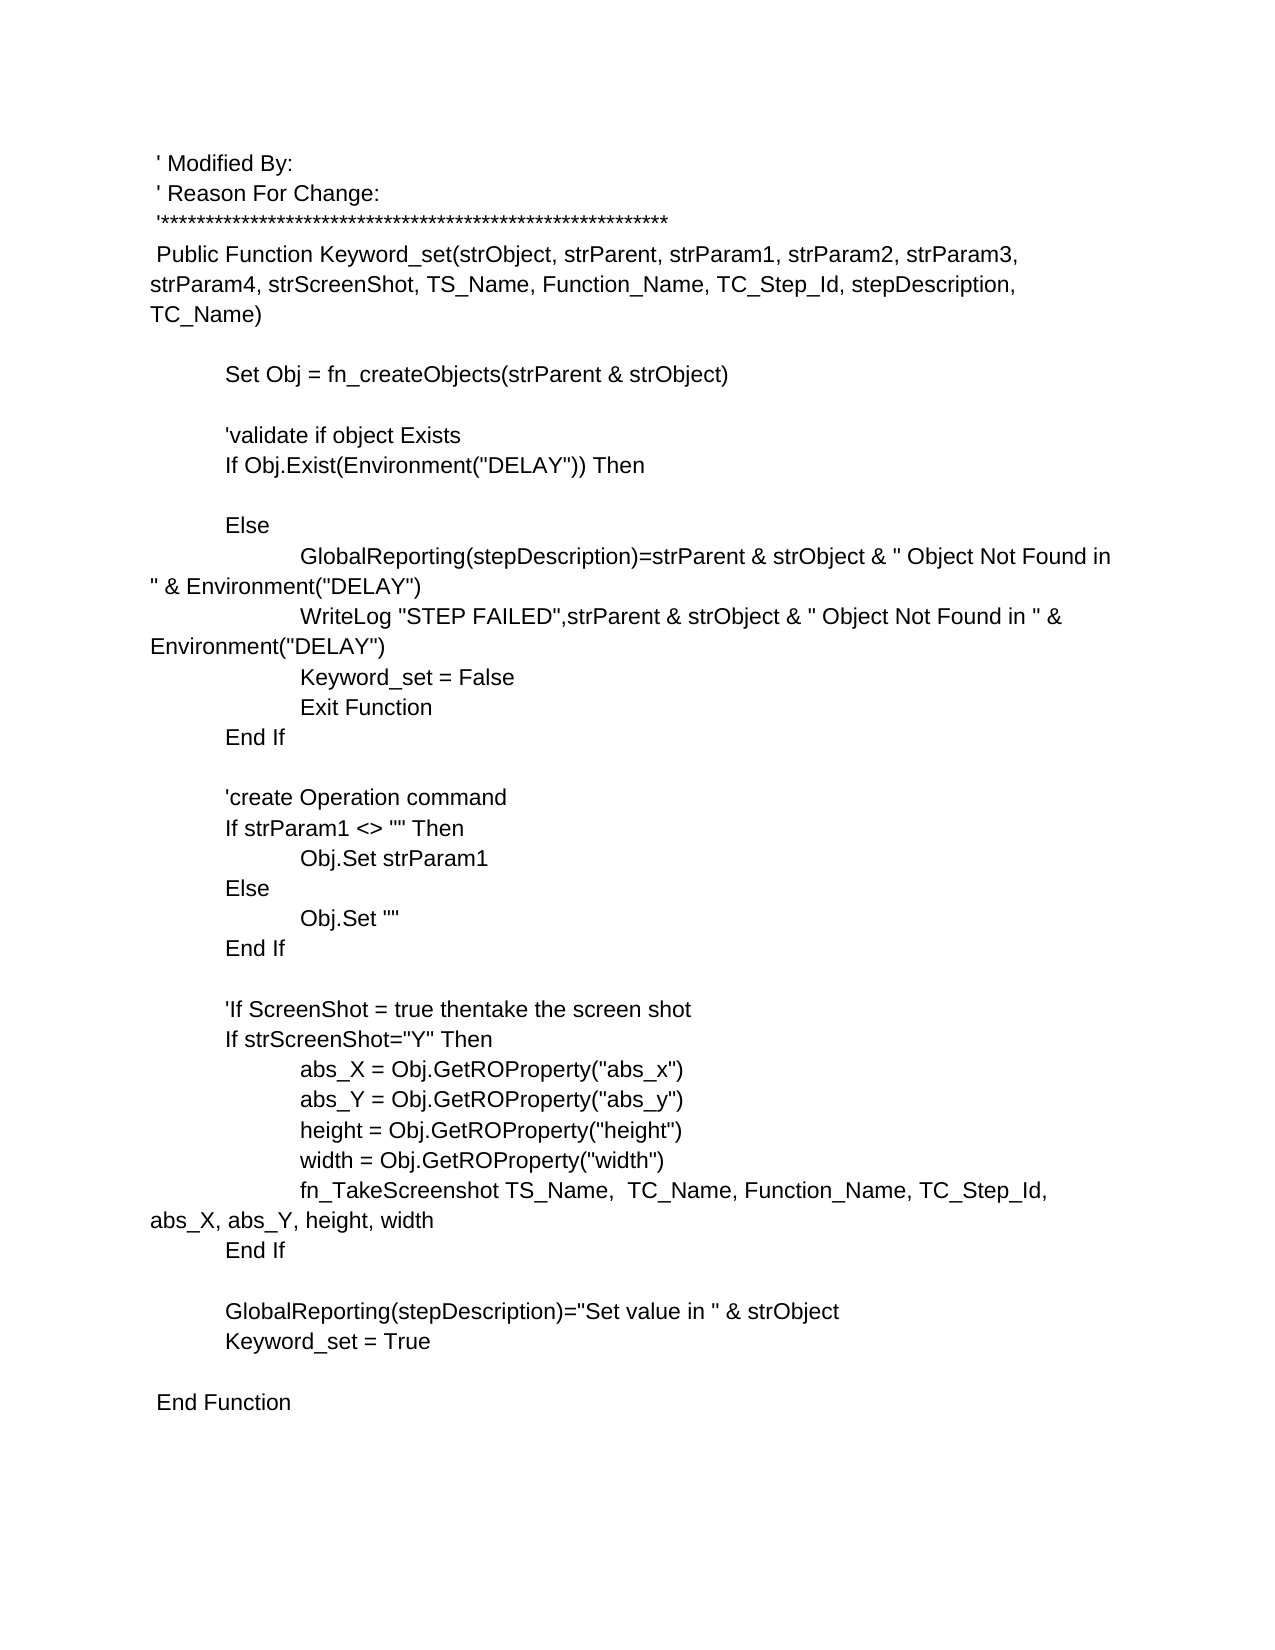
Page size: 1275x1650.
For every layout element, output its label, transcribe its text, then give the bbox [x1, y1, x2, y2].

text width = Obj.GetROProperty("width") [150, 1147, 1125, 1173]
text GlobalReporting(stepDescription)=strParent & strObject & " Object Not Found in " & Environment("DELAY") [150, 543, 1125, 599]
text '********************************************************* [150, 210, 1125, 237]
text End If [150, 935, 1125, 962]
text Else [150, 875, 1125, 901]
text 'create Operation command [150, 784, 1125, 811]
text If strScreenShot="Y" Then [150, 1026, 1125, 1052]
text End Function [150, 1388, 1125, 1415]
text Keyword_set = False [150, 663, 1125, 690]
text GlobalReporting(stepDescription)="Set value in " & strObject [150, 1298, 1125, 1324]
text 'validate if object Exists [150, 422, 1125, 448]
text ' Modified By: [150, 150, 1125, 176]
text Else [150, 512, 1125, 539]
text If strParam1 <> "" Then [150, 814, 1125, 841]
text Obj.Set strParam1 [150, 845, 1125, 871]
text Public Function Keyword_set(strObject, strParent, strParam1, strParam2, strParam3, strParam4, strScreenShot, TS_Name, Function_Name, TC_Step_Id, stepDescription, TC_Name) [150, 241, 1125, 327]
text 'If ScreenShot = true thentake the screen shot [150, 996, 1125, 1022]
text Exit Function [150, 694, 1125, 720]
text Set Obj = fn_createObjects(strParent & strObject) [150, 361, 1125, 388]
text If Obj.Exist(Environment("DELAY")) Then [150, 452, 1125, 478]
text End If [150, 724, 1125, 750]
text ' Reason For Change: [150, 180, 1125, 207]
text Keyword_set = True [150, 1328, 1125, 1354]
text abs_Y = Obj.GetROProperty("abs_y") [150, 1086, 1125, 1113]
text WriteLog "STEP FAILED",strParent & strObject & " Object Not Found in " & Environment("DELAY") [150, 603, 1125, 660]
text fn_TakeScreenshot TS_Name, TC_Name, Function_Name, TC_Step_Id, abs_X, abs_Y, height, width [150, 1177, 1125, 1234]
text height = Obj.GetROProperty("height") [150, 1117, 1125, 1143]
text abs_X = Obj.GetROProperty("abs_x") [150, 1056, 1125, 1083]
text End If [150, 1237, 1125, 1264]
text Obj.Set "" [150, 905, 1125, 932]
